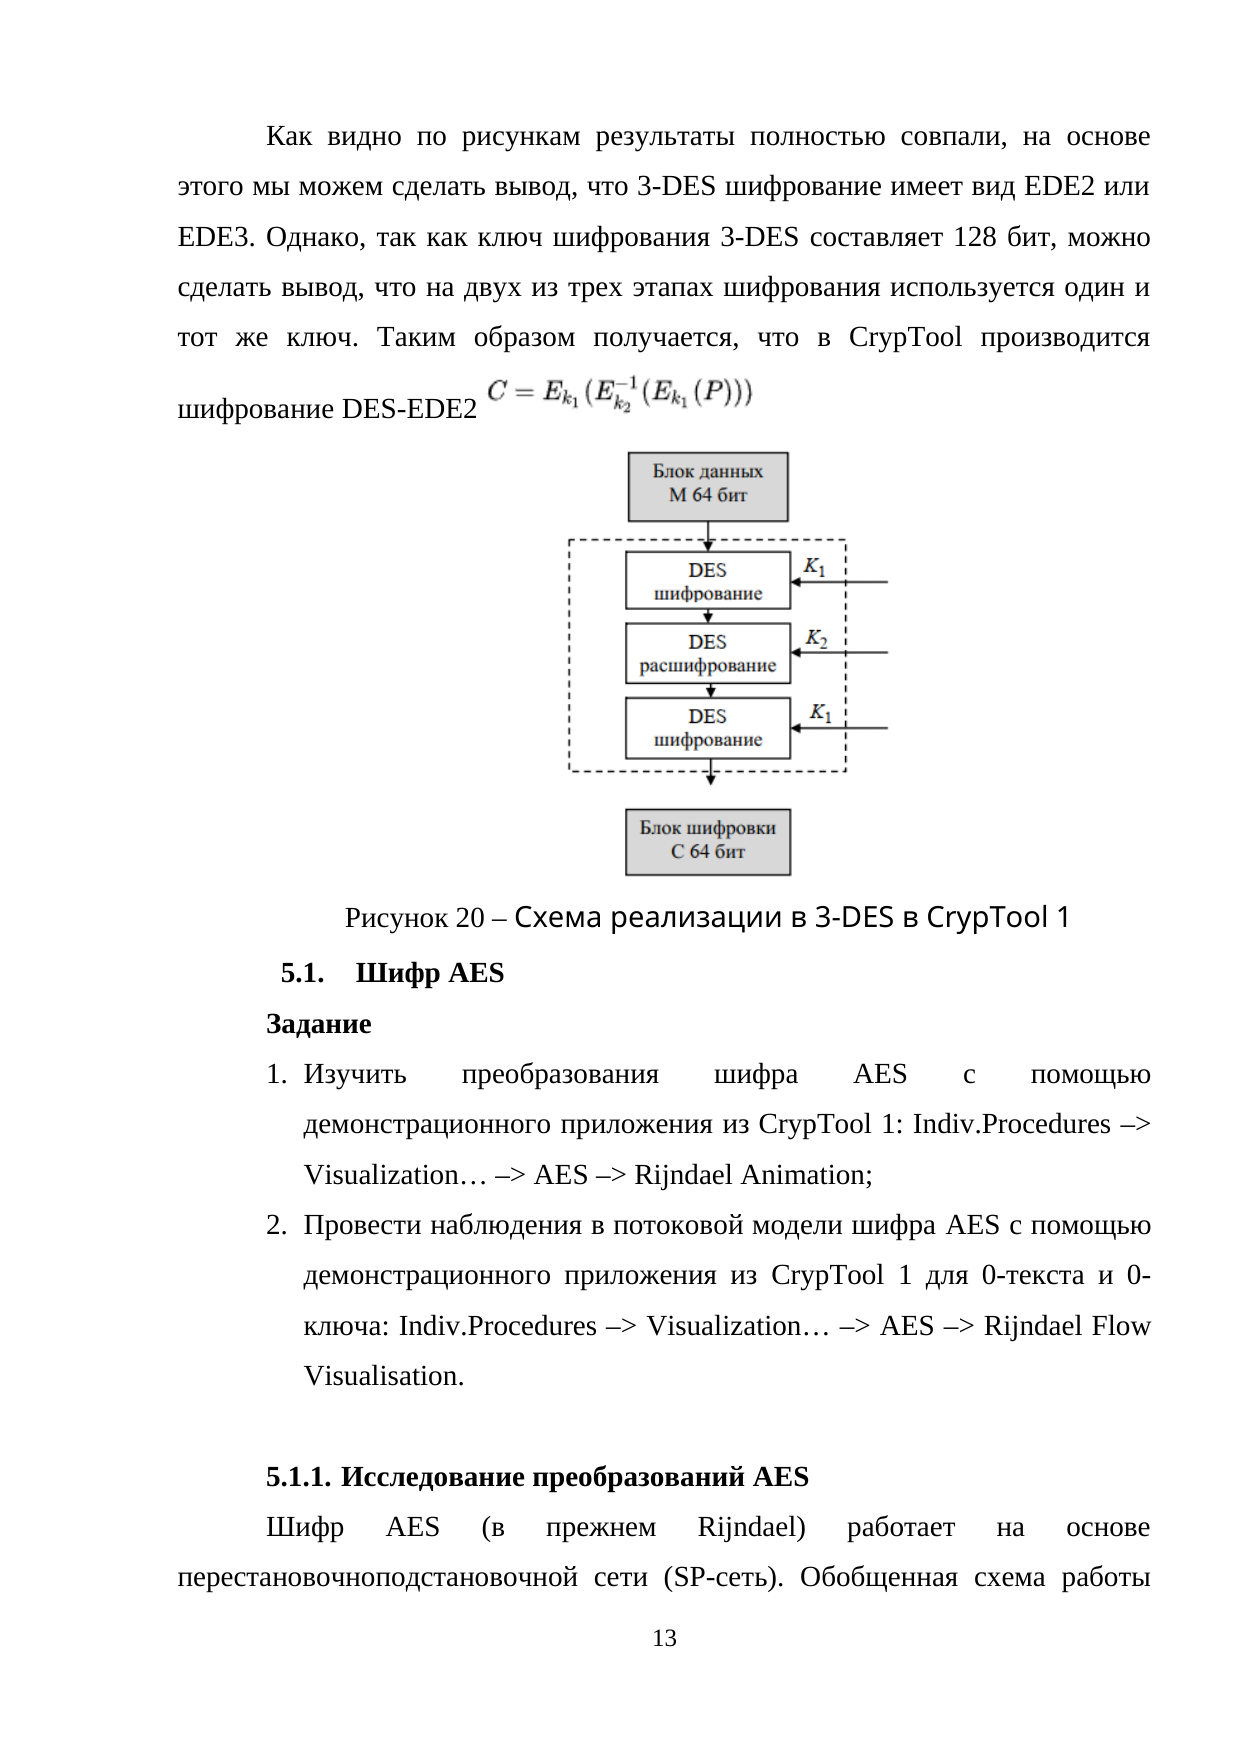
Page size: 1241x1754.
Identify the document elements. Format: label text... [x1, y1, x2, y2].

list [177, 1509, 1152, 1593]
list Шифр AES [281, 956, 1152, 989]
list Задание [266, 1006, 1152, 1039]
list Исследование преобразований AES [266, 1459, 1152, 1492]
picture [485, 369, 762, 419]
list Провести наблюдения в потоковой модели шифра AES с помощью демонстрационного приложения из CrypTool 1 для 0-текста и 0-ключа: Indiv.Procedures –> Visualization… –> AES –> Rijndael Flow Visualisation. [266, 1207, 1152, 1392]
list Изучить преобразования шифра AES с помощью демонстрационного приложения из CrypTool 1: Indiv.Procedures –> Visualization… –> AES –> Rijndael Animation; [266, 1056, 1152, 1190]
picture [527, 441, 890, 882]
list Рисунок 20 – Схема реализации в 3-DES в CrypTool 1 [177, 896, 1152, 936]
list Как видно по рисункам результаты полностью совпали, на основе этого мы можем сделать вывод, что 3-DES шифрование имеет вид EDE2 или EDE3. Однако, так как ключ шифрования 3-DES составляет 128 бит, можно сделать вывод, что на двух из трех этапах шифрования используется один и тот же ключ. Таким образом получается, что в CrypTool производится шифрование DES-EDE2 [177, 118, 1152, 424]
